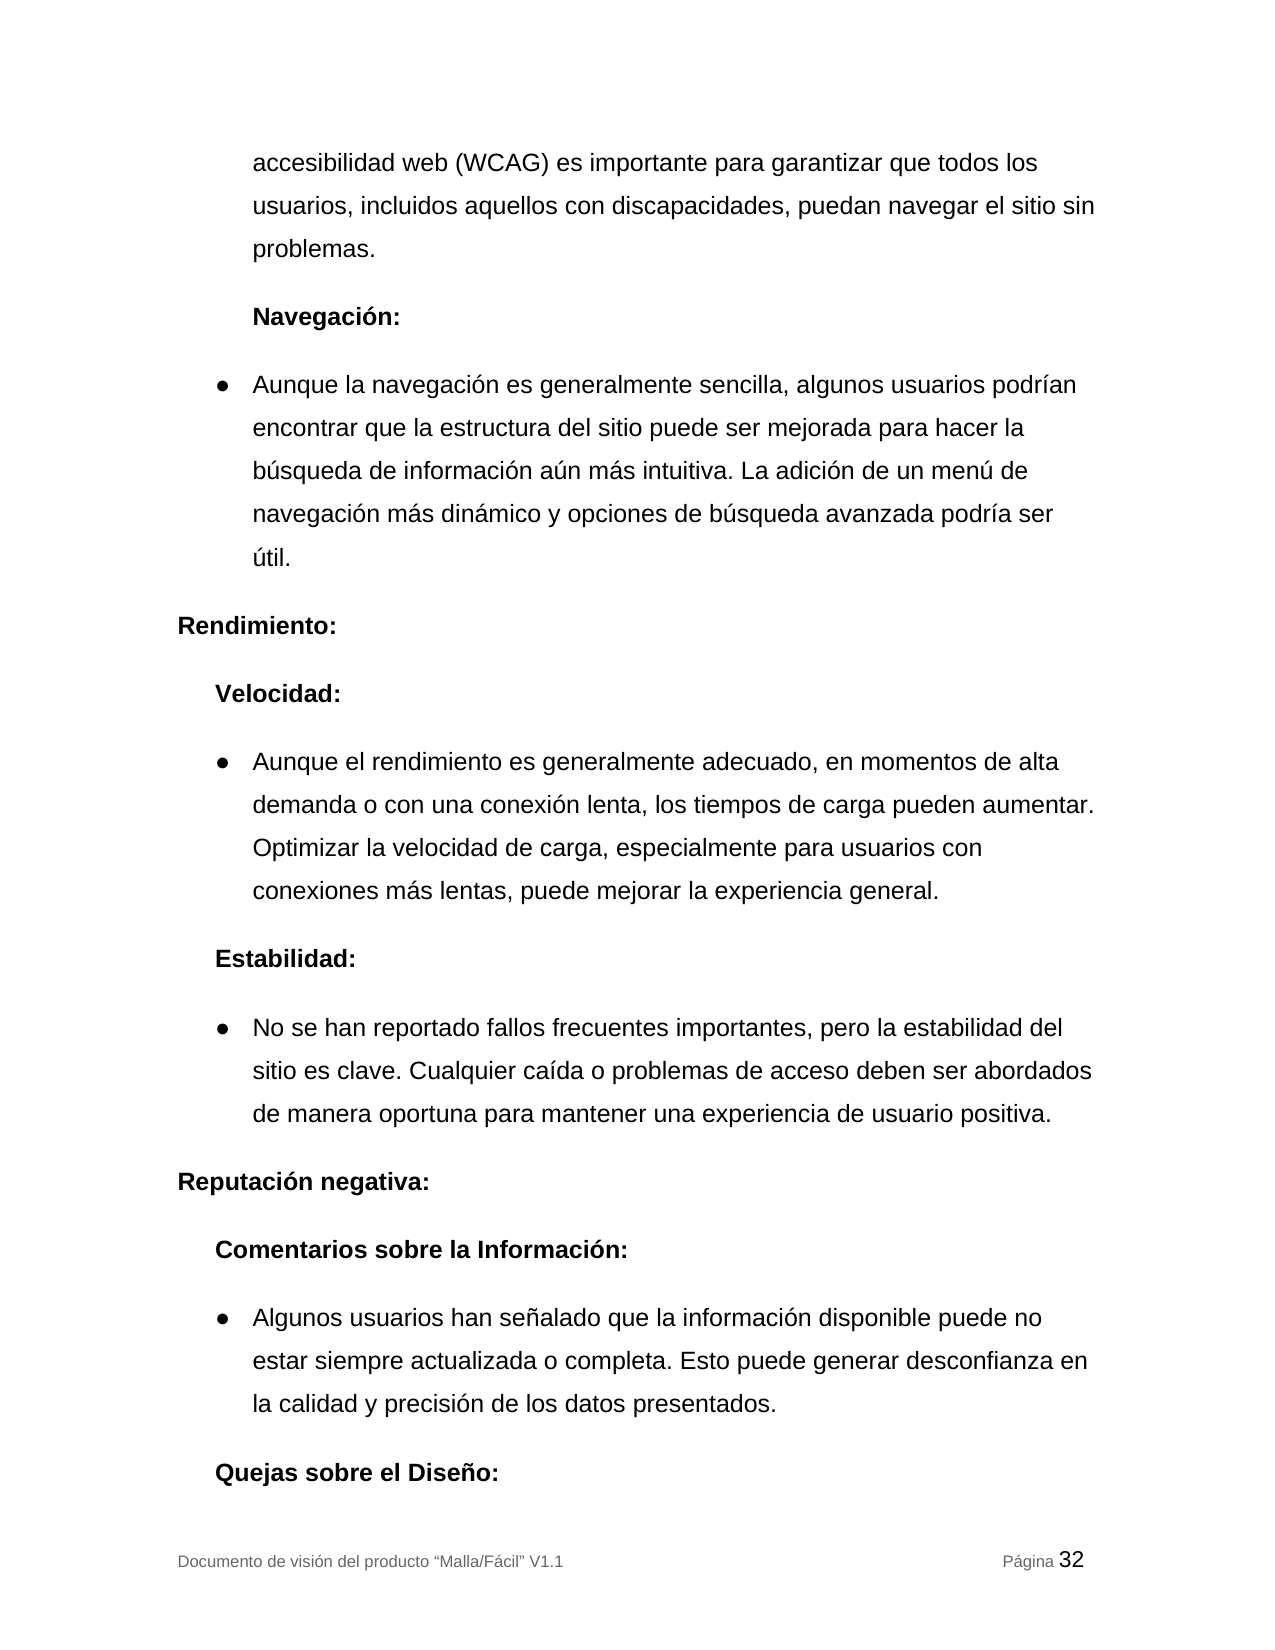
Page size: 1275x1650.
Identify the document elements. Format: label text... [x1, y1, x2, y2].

text Reputación negativa: [177, 1167, 1098, 1196]
list Aunque la navegación es generalmente sencilla, algunos usuarios podrían encontrar que la estructura del sitio puede ser mejorada para hacer la búsqueda de información aún más intuitiva. La adición de un menú de navegación más dinámico y opciones de búsqueda avanzada podría ser útil. [215, 370, 1098, 571]
text Estabilidad: [215, 944, 1098, 973]
list No se han reportado fallos frecuentes importantes, pero la estabilidad del sitio es clave. Cualquier caída o problemas de acceso deben ser abordados de manera oportuna para mantener una experiencia de usuario positiva. [215, 1013, 1098, 1128]
text Quejas sobre el Diseño: [215, 1458, 1098, 1486]
list Algunos usuarios han señalado que la información disponible puede no estar siempre actualizada o completa. Esto puede generar desconfianza en la calidad y precisión de los datos presentados. [215, 1303, 1098, 1418]
text Navegación: [252, 302, 1098, 331]
list Aunque el rendimiento es generalmente adecuado, en momentos de alta demanda o con una conexión lenta, los tiempos de carga pueden aumentar. Optimizar la velocidad de carga, especialmente para usuarios con conexiones más lentas, puede mejorar la experiencia general. [215, 747, 1098, 905]
text Comentarios sobre la Información: [215, 1235, 1098, 1264]
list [215, 148, 1098, 263]
text Rendimiento: [177, 611, 1098, 639]
text Velocidad: [215, 679, 1098, 708]
